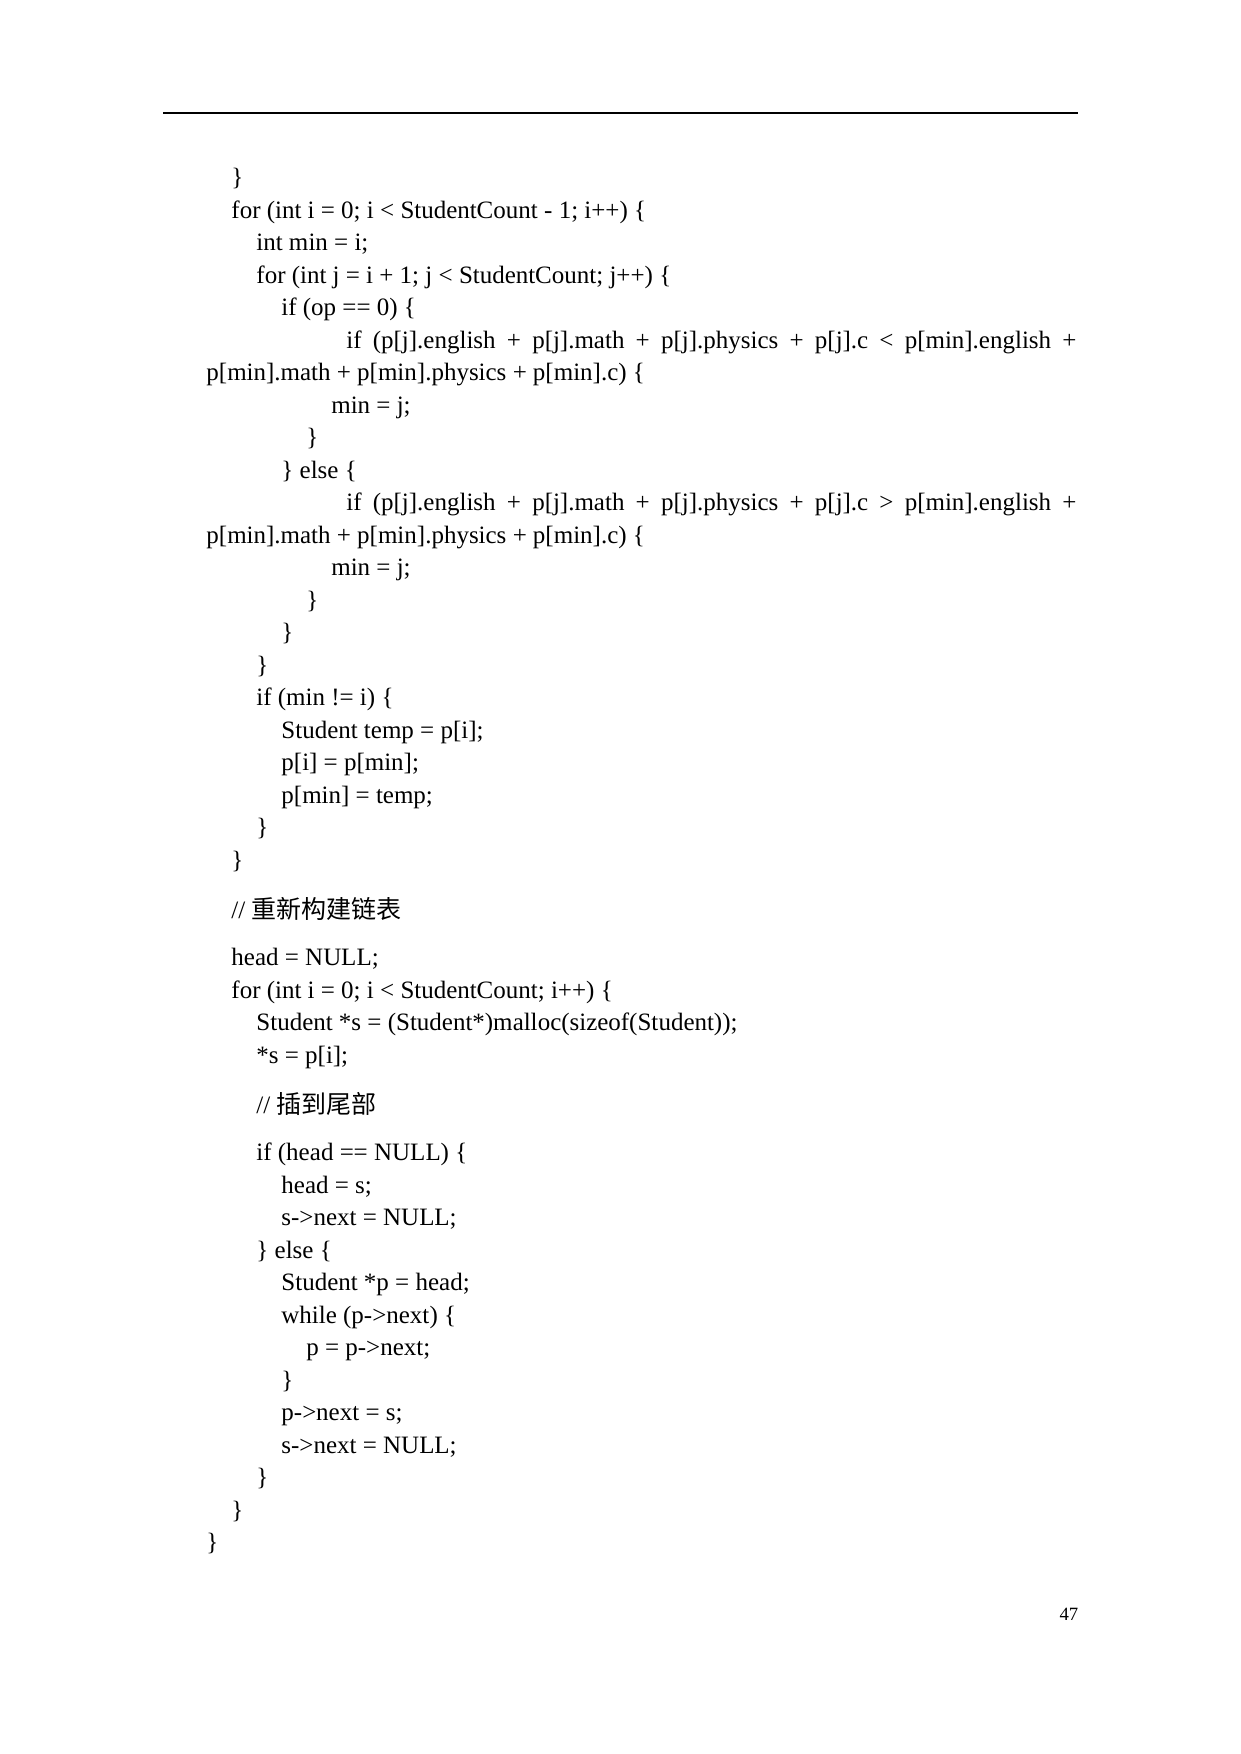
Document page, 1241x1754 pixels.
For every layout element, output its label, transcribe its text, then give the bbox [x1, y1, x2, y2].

list Student temp = p[i]; [206, 713, 1078, 745]
list } [206, 648, 1078, 680]
list if (p[j].english + p[j].math + p[j].physics + p[j].c > p[min].english + p[min].math + p[min].physics + p[min].c) { [206, 485, 1078, 550]
list } [206, 1460, 1078, 1493]
list head = s; [206, 1168, 1078, 1200]
list min = j; [206, 550, 1078, 583]
list p[i] = p[min]; [206, 745, 1078, 778]
list } [206, 810, 1078, 843]
list Student *s = (Student*)malloc(sizeof(Student)); [206, 1005, 1078, 1038]
list s->next = NULL; [206, 1428, 1078, 1460]
list } else { [206, 453, 1078, 485]
list Student *p = head; [206, 1265, 1078, 1298]
list p[min] = temp; [206, 778, 1078, 810]
list if (op == 0) { [206, 290, 1078, 323]
list if (p[j].english + p[j].math + p[j].physics + p[j].c < p[min].english + p[min].math + p[min].physics + p[min].c) { [206, 323, 1078, 388]
list } [206, 160, 1078, 193]
list } else { [206, 1233, 1078, 1265]
list // 重新构建链表 [206, 875, 1078, 940]
list } [206, 1493, 1078, 1525]
list } [206, 1525, 1078, 1558]
list *s = p[i]; [206, 1038, 1078, 1070]
list if (min != i) { [206, 680, 1078, 713]
list for (int i = 0; i < StudentCount - 1; i++) { [206, 193, 1078, 225]
list } [206, 1363, 1078, 1395]
list p->next = s; [206, 1395, 1078, 1428]
list for (int j = i + 1; j < StudentCount; j++) { [206, 258, 1078, 290]
list int min = i; [206, 225, 1078, 258]
list // 插到尾部 [206, 1070, 1078, 1135]
list for (int i = 0; i < StudentCount; i++) { [206, 973, 1078, 1005]
list if (head == NULL) { [206, 1135, 1078, 1168]
list } [206, 583, 1078, 615]
list s->next = NULL; [206, 1200, 1078, 1233]
list min = j; [206, 388, 1078, 420]
list while (p->next) { [206, 1298, 1078, 1330]
list } [206, 615, 1078, 648]
list p = p->next; [206, 1330, 1078, 1363]
list } [206, 843, 1078, 875]
list } [206, 420, 1078, 453]
list head = NULL; [206, 940, 1078, 973]
